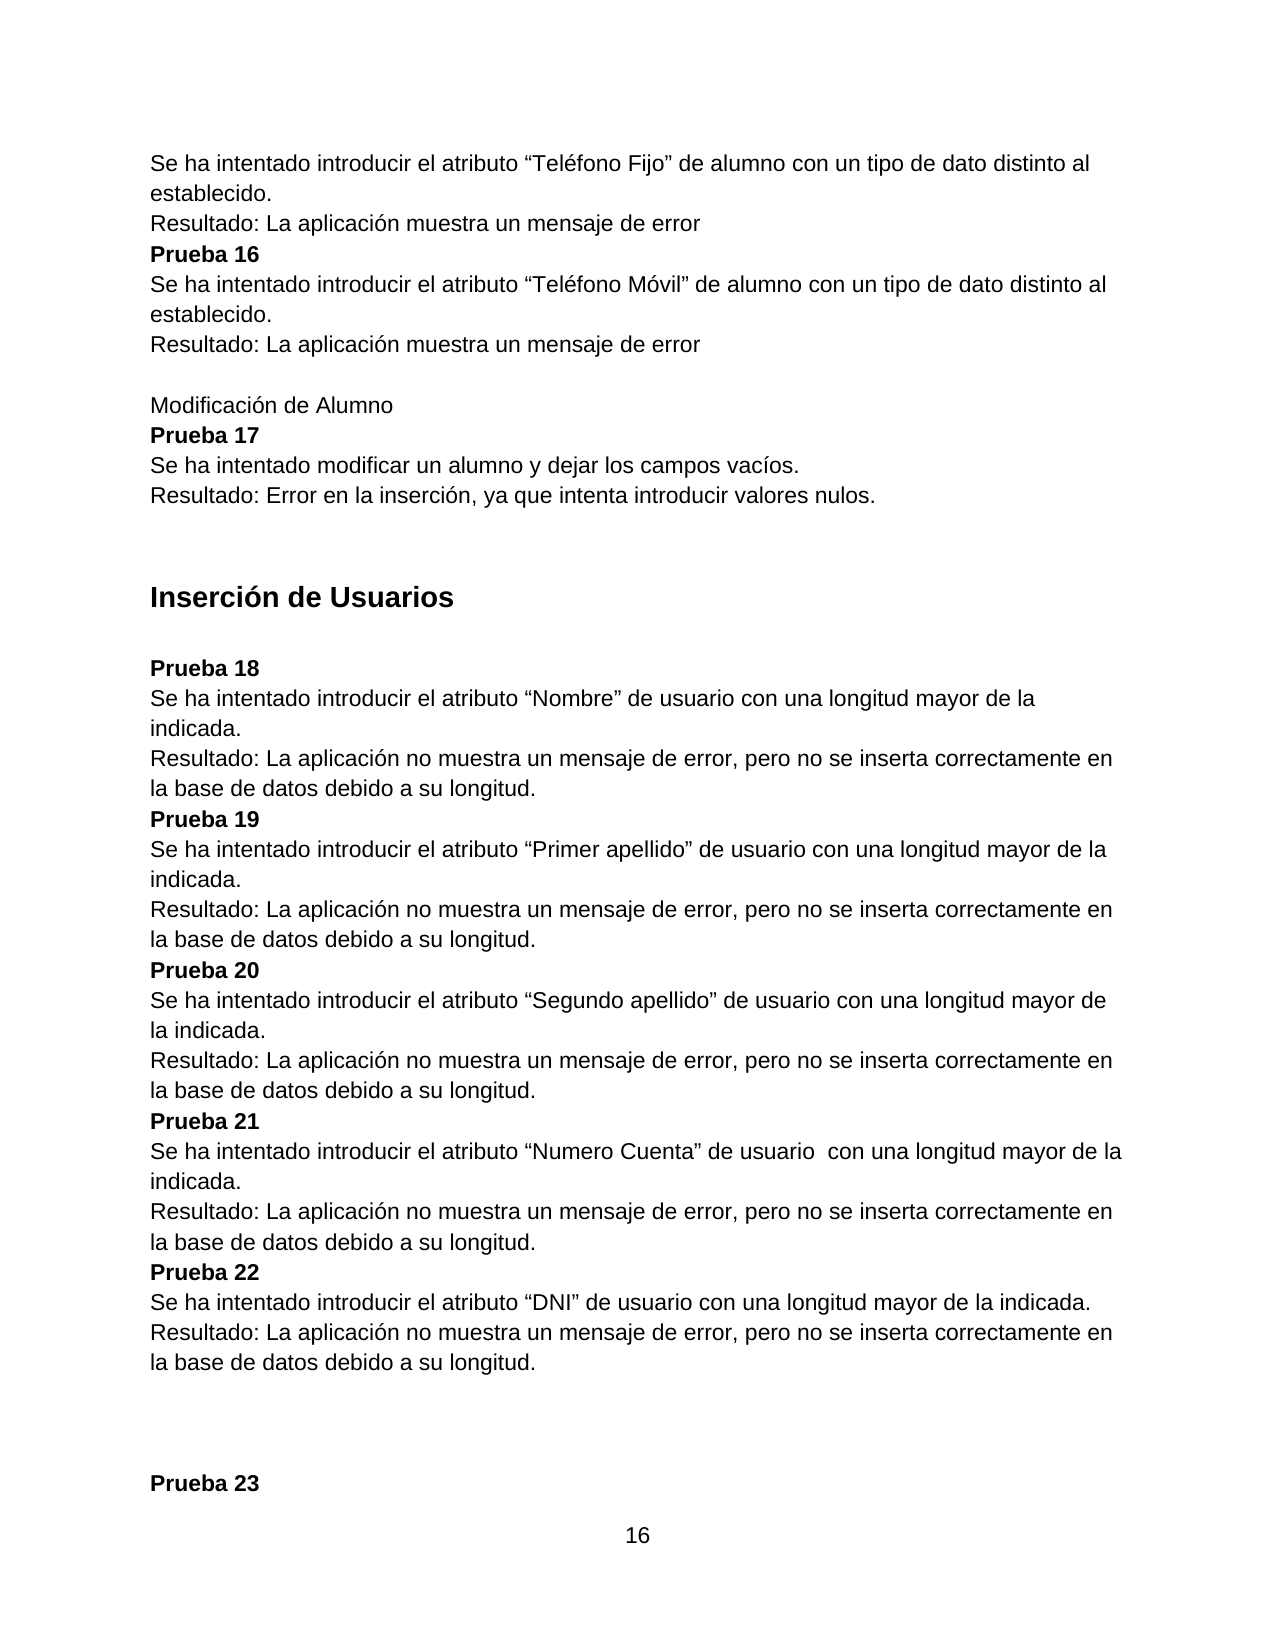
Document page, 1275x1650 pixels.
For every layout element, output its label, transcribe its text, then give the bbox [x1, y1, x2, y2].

text Se ha intentado introducir el atributo “Primer apellido” de usuario con una longitud mayor de la indicada. [150, 836, 1125, 892]
text Se ha intentado introducir el atributo “Numero Cuenta” de usuario con una longitud mayor de la indicada. [150, 1138, 1125, 1194]
text Prueba 17 [150, 422, 1125, 448]
text Prueba 16 [150, 241, 1125, 267]
text Resultado: La aplicación muestra un mensaje de error [150, 210, 1125, 237]
text Resultado: La aplicación no muestra un mensaje de error, pero no se inserta correctamente en la base de datos debido a su longitud. [150, 1198, 1125, 1255]
text Prueba 19 [150, 806, 1125, 832]
text Se ha intentado modificar un alumno y dejar los campos vacíos. [150, 452, 1125, 478]
text Modificación de Alumno [150, 392, 1125, 418]
text Resultado: Error en la inserción, ya que intenta introducir valores nulos. [150, 482, 1125, 509]
text Resultado: La aplicación no muestra un mensaje de error, pero no se inserta correctamente en la base de datos debido a su longitud. [150, 1319, 1125, 1376]
text Prueba 18 [150, 654, 1125, 681]
text Prueba 23 [150, 1470, 1125, 1497]
text Resultado: La aplicación no muestra un mensaje de error, pero no se inserta correctamente en la base de datos debido a su longitud. [150, 896, 1125, 953]
text Se ha intentado introducir el atributo “Teléfono Fijo” de alumno con un tipo de dato distinto al establecido. [150, 150, 1125, 207]
text Se ha intentado introducir el atributo “Segundo apellido” de usuario con una longitud mayor de la indicada. [150, 987, 1125, 1043]
text Resultado: La aplicación muestra un mensaje de error [150, 331, 1125, 358]
text Se ha intentado introducir el atributo “Teléfono Móvil” de alumno con un tipo de dato distinto al establecido. [150, 271, 1125, 327]
text Resultado: La aplicación no muestra un mensaje de error, pero no se inserta correctamente en la base de datos debido a su longitud. [150, 1047, 1125, 1104]
subtitle Inserción de Usuarios [150, 580, 1125, 614]
text Se ha intentado introducir el atributo “DNI” de usuario con una longitud mayor de la indicada. [150, 1289, 1125, 1315]
text Prueba 21 [150, 1108, 1125, 1134]
text Prueba 22 [150, 1259, 1125, 1285]
text Prueba 20 [150, 957, 1125, 983]
text Resultado: La aplicación no muestra un mensaje de error, pero no se inserta correctamente en la base de datos debido a su longitud. [150, 745, 1125, 802]
text Se ha intentado introducir el atributo “Nombre” de usuario con una longitud mayor de la indicada. [150, 685, 1125, 741]
